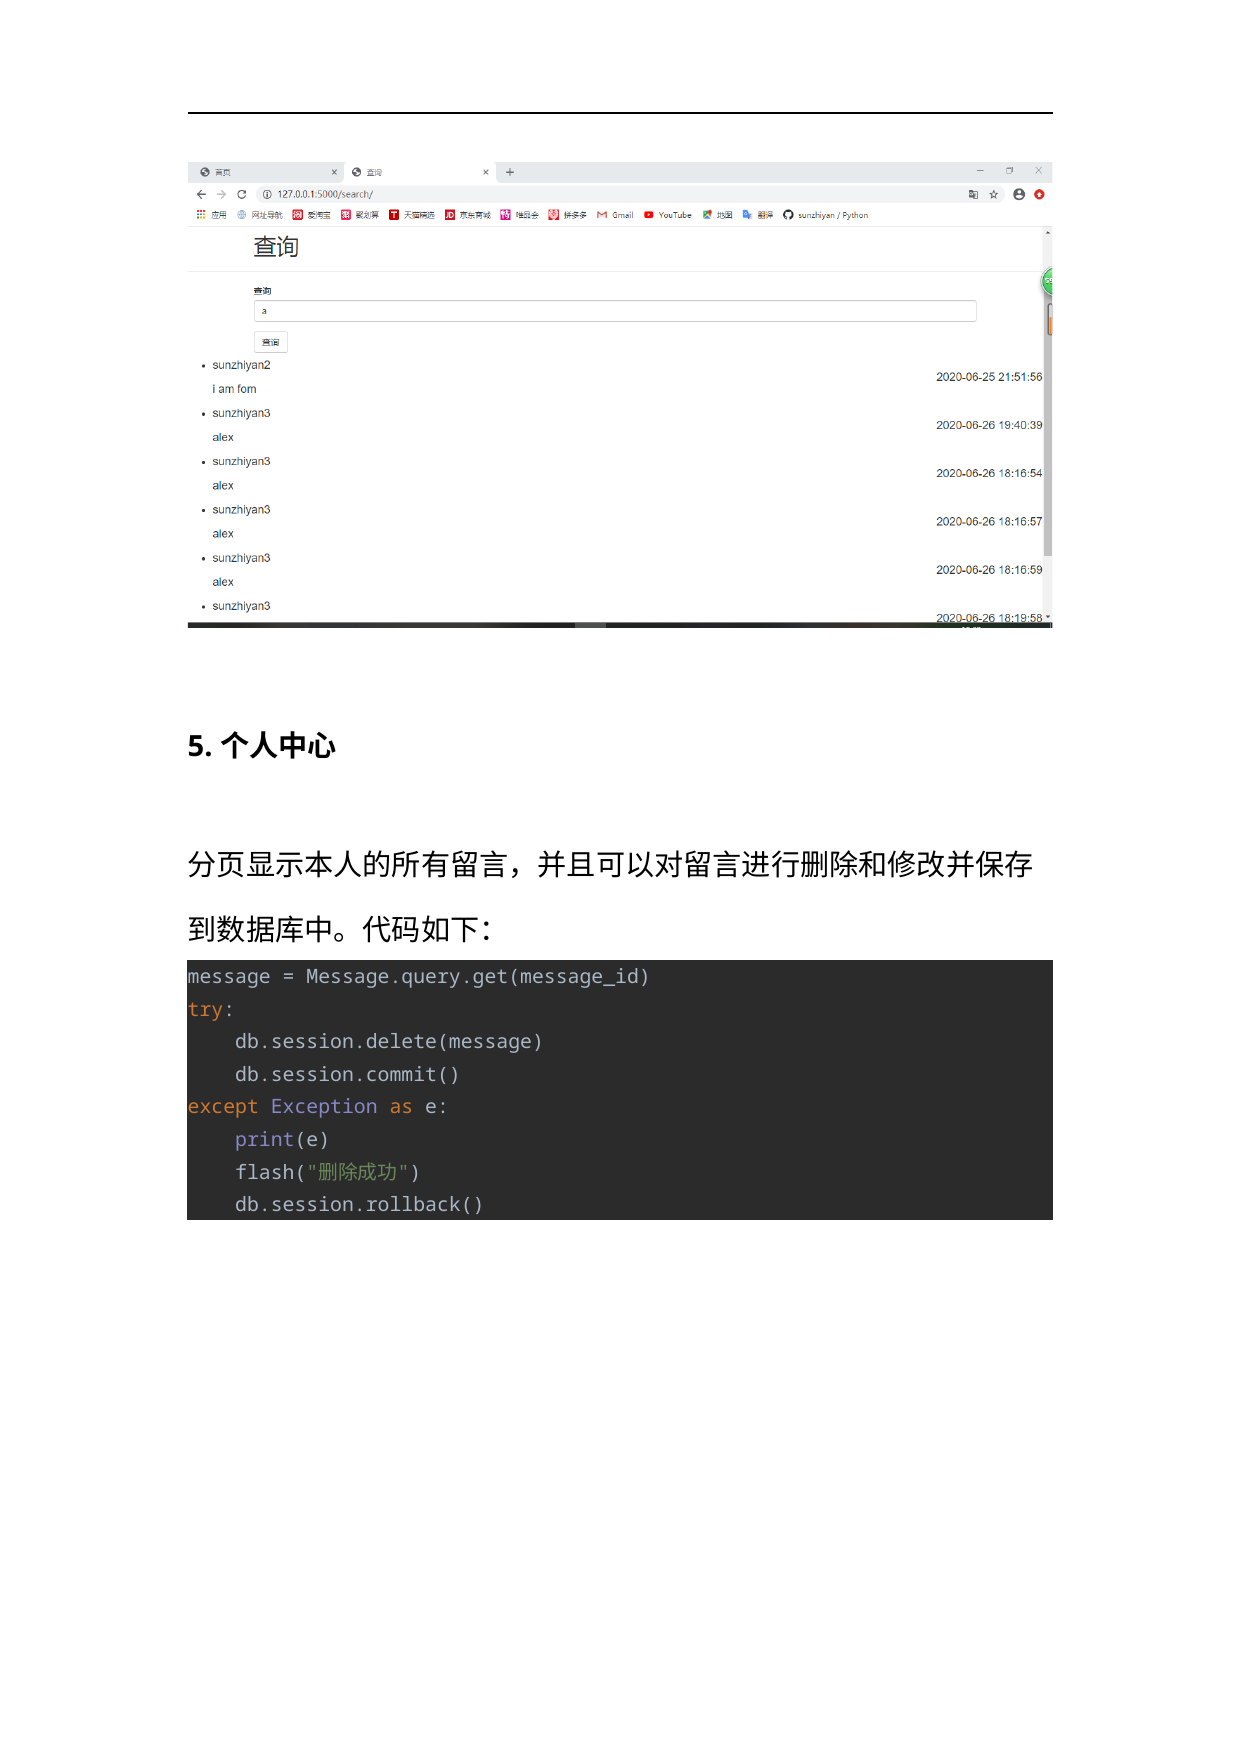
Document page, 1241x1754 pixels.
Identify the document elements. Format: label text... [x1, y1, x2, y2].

picture [187, 162, 1053, 628]
list 分页显示本人的所有留言，并且可以对留言进行删除和修改并保存到数据库中。代码如下： [187, 830, 1053, 960]
text message = Message.query.get(message_id) try: db.session.delete(message) db.session.commit() except Exception as e: print(e) flash("删除成功") db.session.rollback() [187, 960, 1053, 1220]
subtitle 个人中心 [187, 711, 1053, 776]
